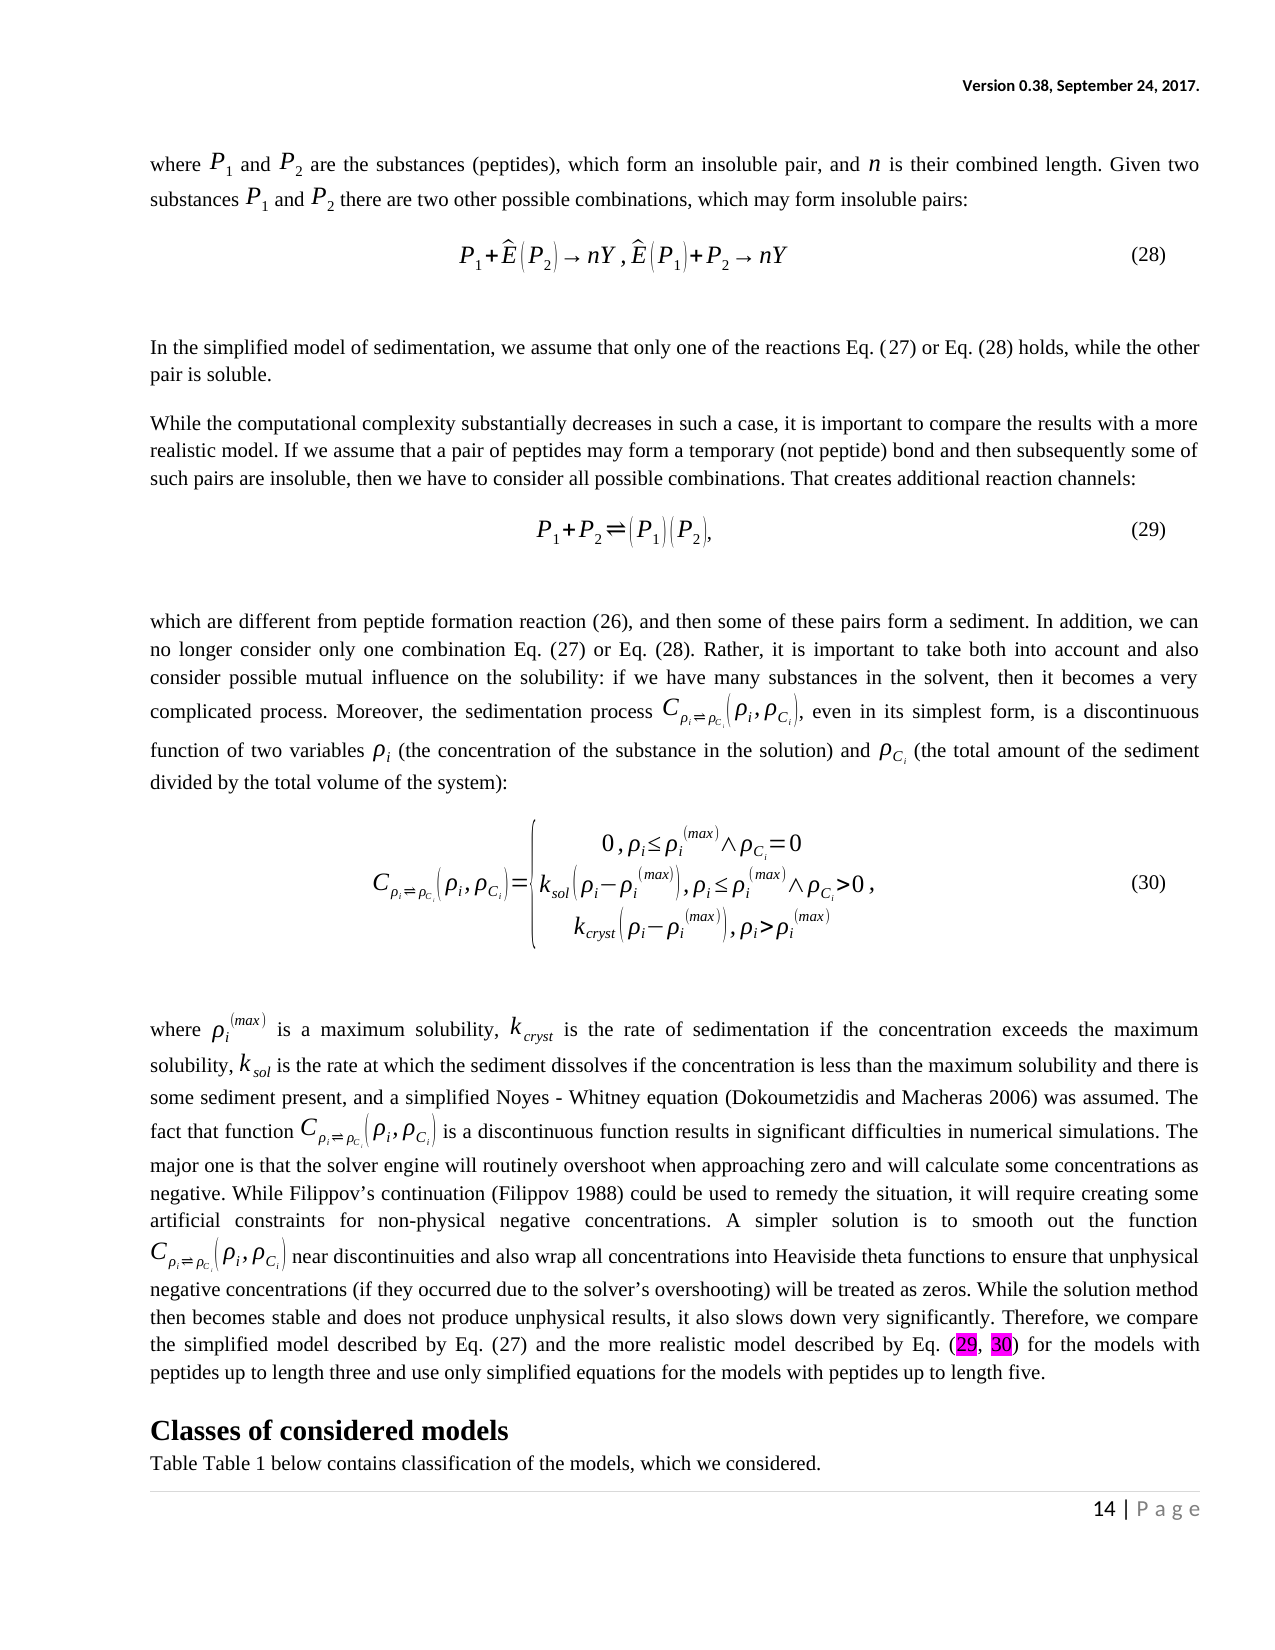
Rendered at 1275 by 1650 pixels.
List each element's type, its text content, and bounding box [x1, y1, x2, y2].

table_header , [150, 514, 1097, 561]
text which are different from peptide formation reaction (26), and then some of these pairs form a sediment. In addition, we can no longer consider only one combination Eq. (27) or Eq. (28). Rather, it is important to take both into account and also consider possible mutual influence on the solubility: if we have many substances in the solvent, then it becomes a very complicated process. Moreover, the sedimentation process , even in its simplest form, is a discontinuous function of two variables (the concentration of the substance in the solution) and (the total amount of the sediment divided by the total volume of the system): [150, 609, 1200, 794]
text where and are the substances (peptides), which form an insoluble pair, and is their combined length. Given two substances and there are two other possible combinations, which may form insoluble pairs: [150, 148, 1200, 214]
text where is a maximum solubility, is the rate of sedimentation if the concentration exceeds the maximum solubility, is the rate at which the sediment dissolves if the concentration is less than the maximum solubility and there is some sediment present, and a simplified Noyes - Whitney equation (Dokoumetzidis and Macheras 2006) was assumed. The fact that function is a discontinuous function results in significant difficulties in numerical simulations. The major one is that the solver engine will routinely overshoot when approaching zero and will calculate some concentrations as negative. While Filippov’s continuation (Filippov 1988) could be used to remedy the situation, it will require creating some artificial constraints for non-physical negative concentrations. A simpler solution is to smooth out the function near discontinuities and also wrap all concentrations into Heaviside theta functions to ensure that unphysical negative concentrations (if they occurred due to the solver’s overshooting) will be treated as zeros. While the solution method then becomes stable and does not produce unphysical results, it also slows down very significantly. Therefore, we compare the simplified model described by Eq. (27) and the more realistic model described by Eq. (29, 30) for the models with peptides up to length three and use only simplified equations for the models with peptides up to length five. [150, 1011, 1200, 1384]
table_header () [1097, 514, 1200, 561]
text In the simplified model of sedimentation, we assume that only one of the reactions Eq. (27) or Eq. (28) holds, while the other pair is soluble. [150, 335, 1200, 386]
table_header () [1097, 239, 1200, 286]
text While the computational complexity substantially decreases in such a case, it is important to compare the results with a more realistic model. If we assume that a pair of peptides may form a temporary (not peptide) bond and then subsequently some of such pairs are insoluble, then we have to consider all possible combinations. That creates additional reaction channels: [150, 411, 1200, 490]
subtitle Classes of considered models [150, 1413, 1200, 1446]
text Table 1 below contains classification of the models, which we considered. [150, 1451, 1200, 1475]
table_header () [1097, 819, 1200, 963]
table_header [150, 819, 1097, 963]
table_header [150, 239, 1097, 286]
